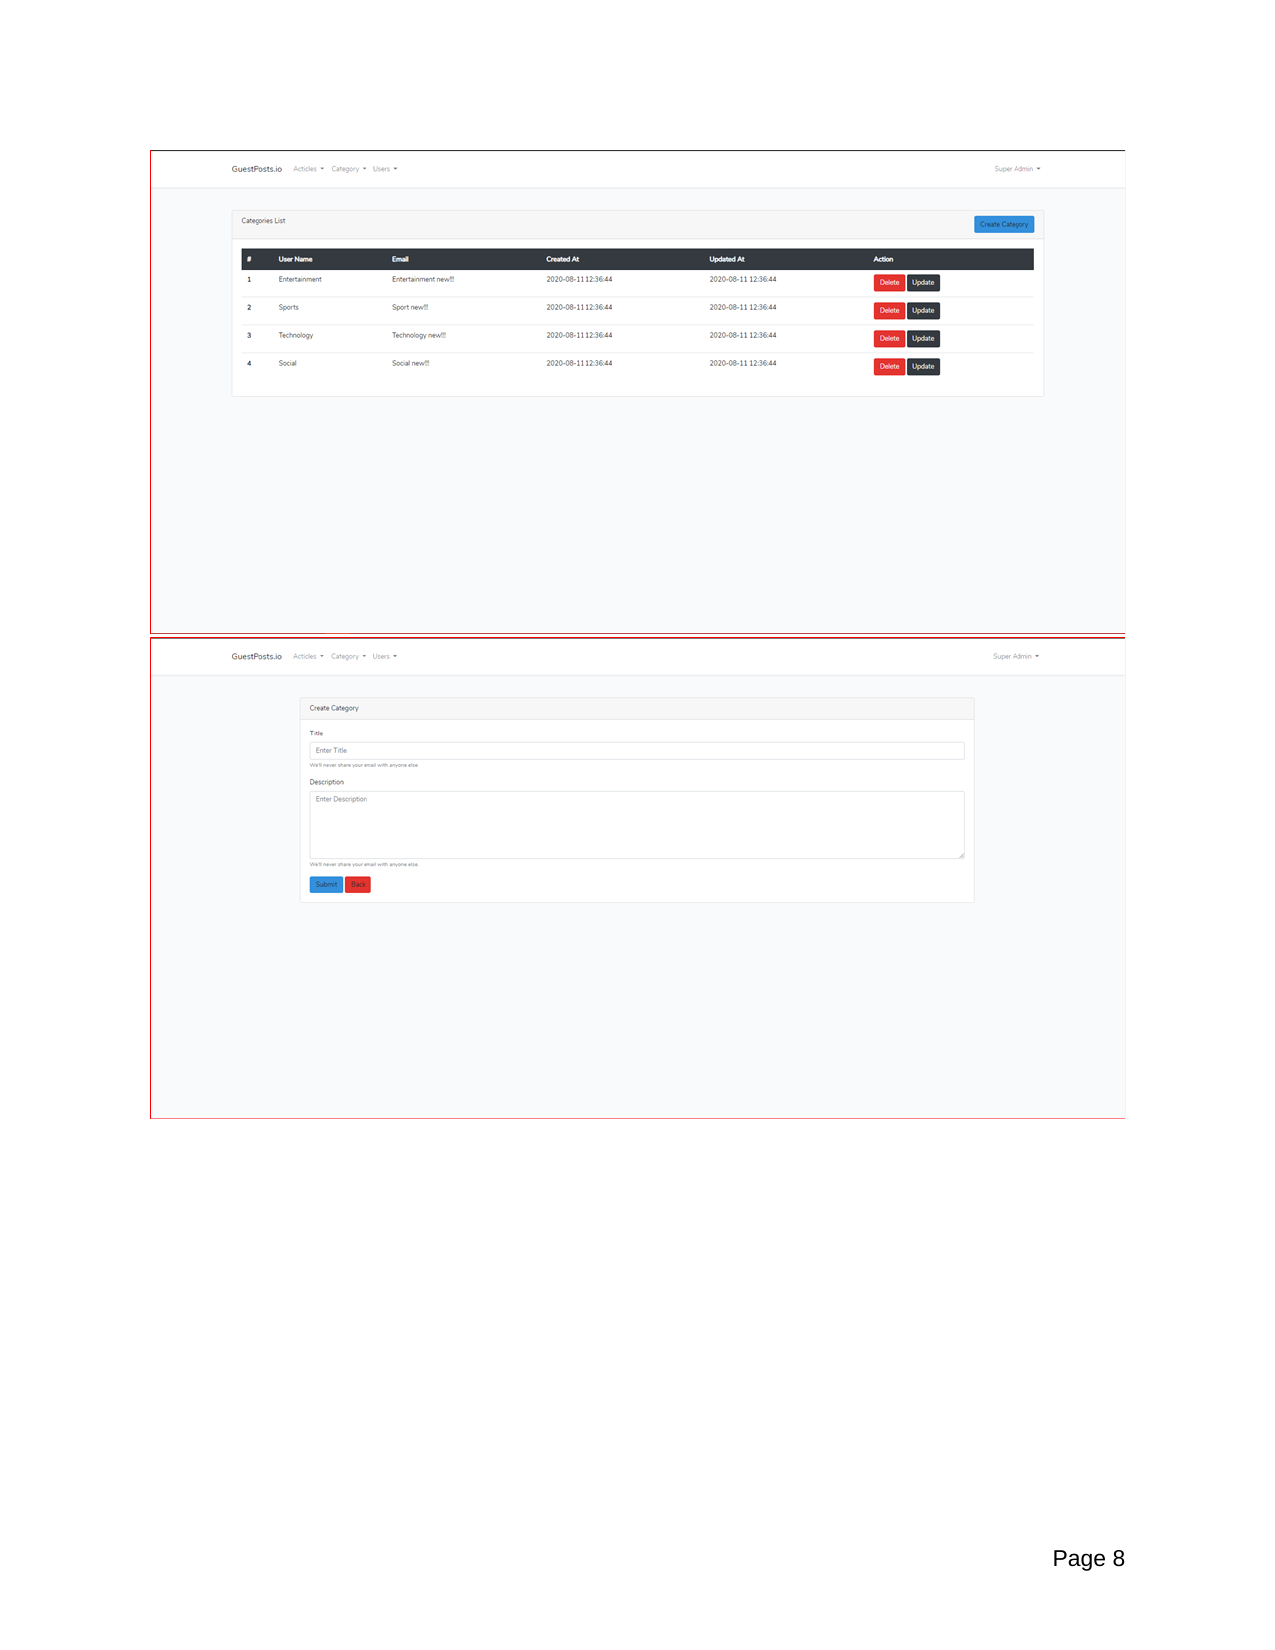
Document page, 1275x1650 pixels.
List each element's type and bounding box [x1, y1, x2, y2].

picture [150, 637, 1125, 1119]
picture [150, 150, 1125, 634]
